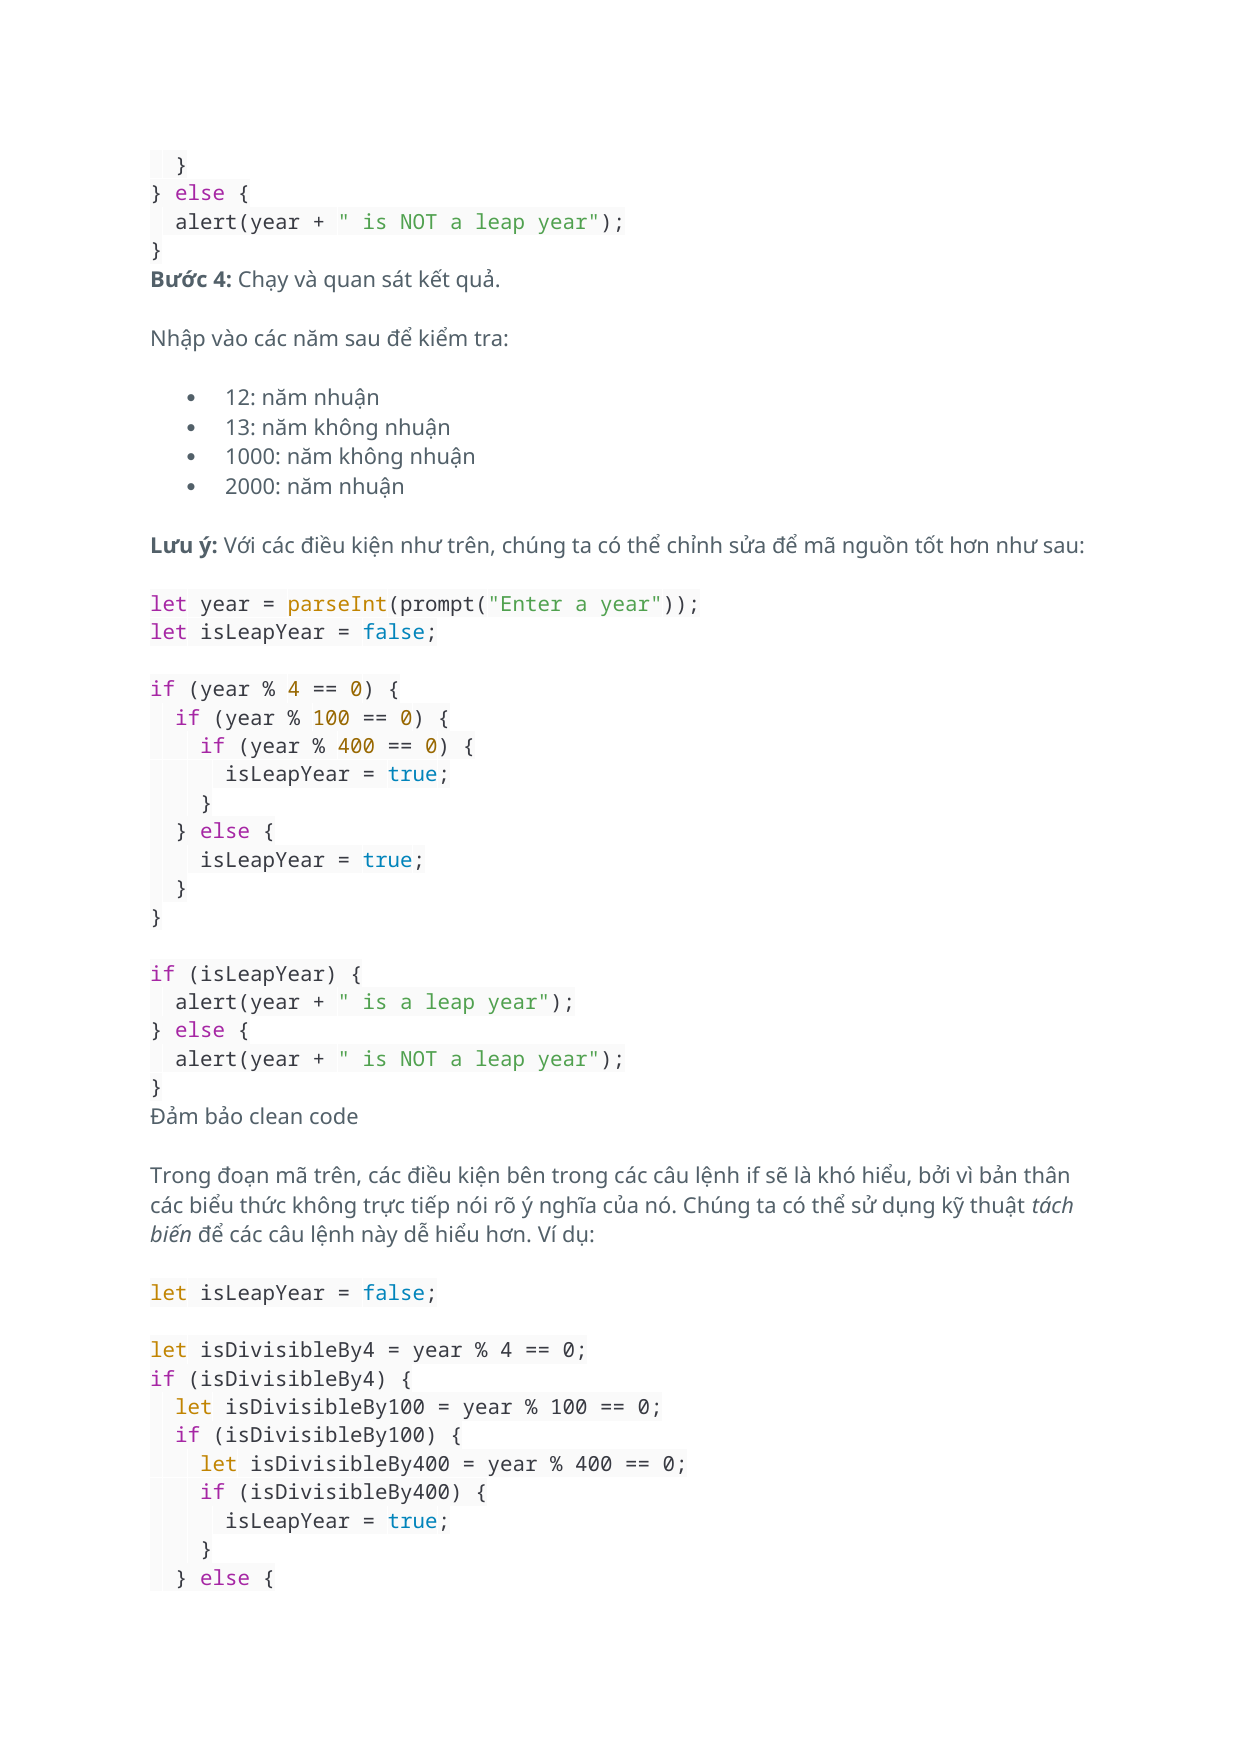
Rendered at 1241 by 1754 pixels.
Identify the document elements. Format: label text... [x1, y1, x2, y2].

text Nhập vào các năm sau để kiểm tra: [150, 323, 1090, 352]
list 13: năm không nhuận [187, 411, 1090, 441]
list 2000: năm nhuận [187, 471, 1090, 501]
text Trong đoạn mã trên, các điều kiện bên trong các câu lệnh if sẽ là khó hiểu, bởi vì bản thân các biểu thức không trực tiếp nói rõ ý nghĩa của nó. Chúng ta có thể sử dụng kỹ thuật tách biến để các câu lệnh này dễ hiểu hơn. Ví dụ: [150, 1160, 1090, 1249]
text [150, 1278, 1090, 1591]
text Bước 4: Chạy và quan sát kết quả. [150, 264, 1090, 293]
text Đảm bảo clean code [150, 1101, 1090, 1131]
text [150, 150, 1090, 264]
list 12: năm nhuận [187, 382, 1090, 411]
text Lưu ý: Với các điều kiện như trên, chúng ta có thể chỉnh sửa để mã nguồn tốt hơn như sau: [150, 530, 1090, 560]
list 1000: năm không nhuận [187, 441, 1090, 471]
text let year = parseInt(prompt("Enter a year")); let isLeapYear = false; if (year % 4 == 0) { if (year % 100 == 0) { if (year % 400 == 0) { isLeapYear = true; } } else { isLeapYear = true; } } if (isLeapYear) { alert(year + " is a leap year"); } else { alert(year + " is NOT a leap year"); } [150, 589, 1090, 1101]
